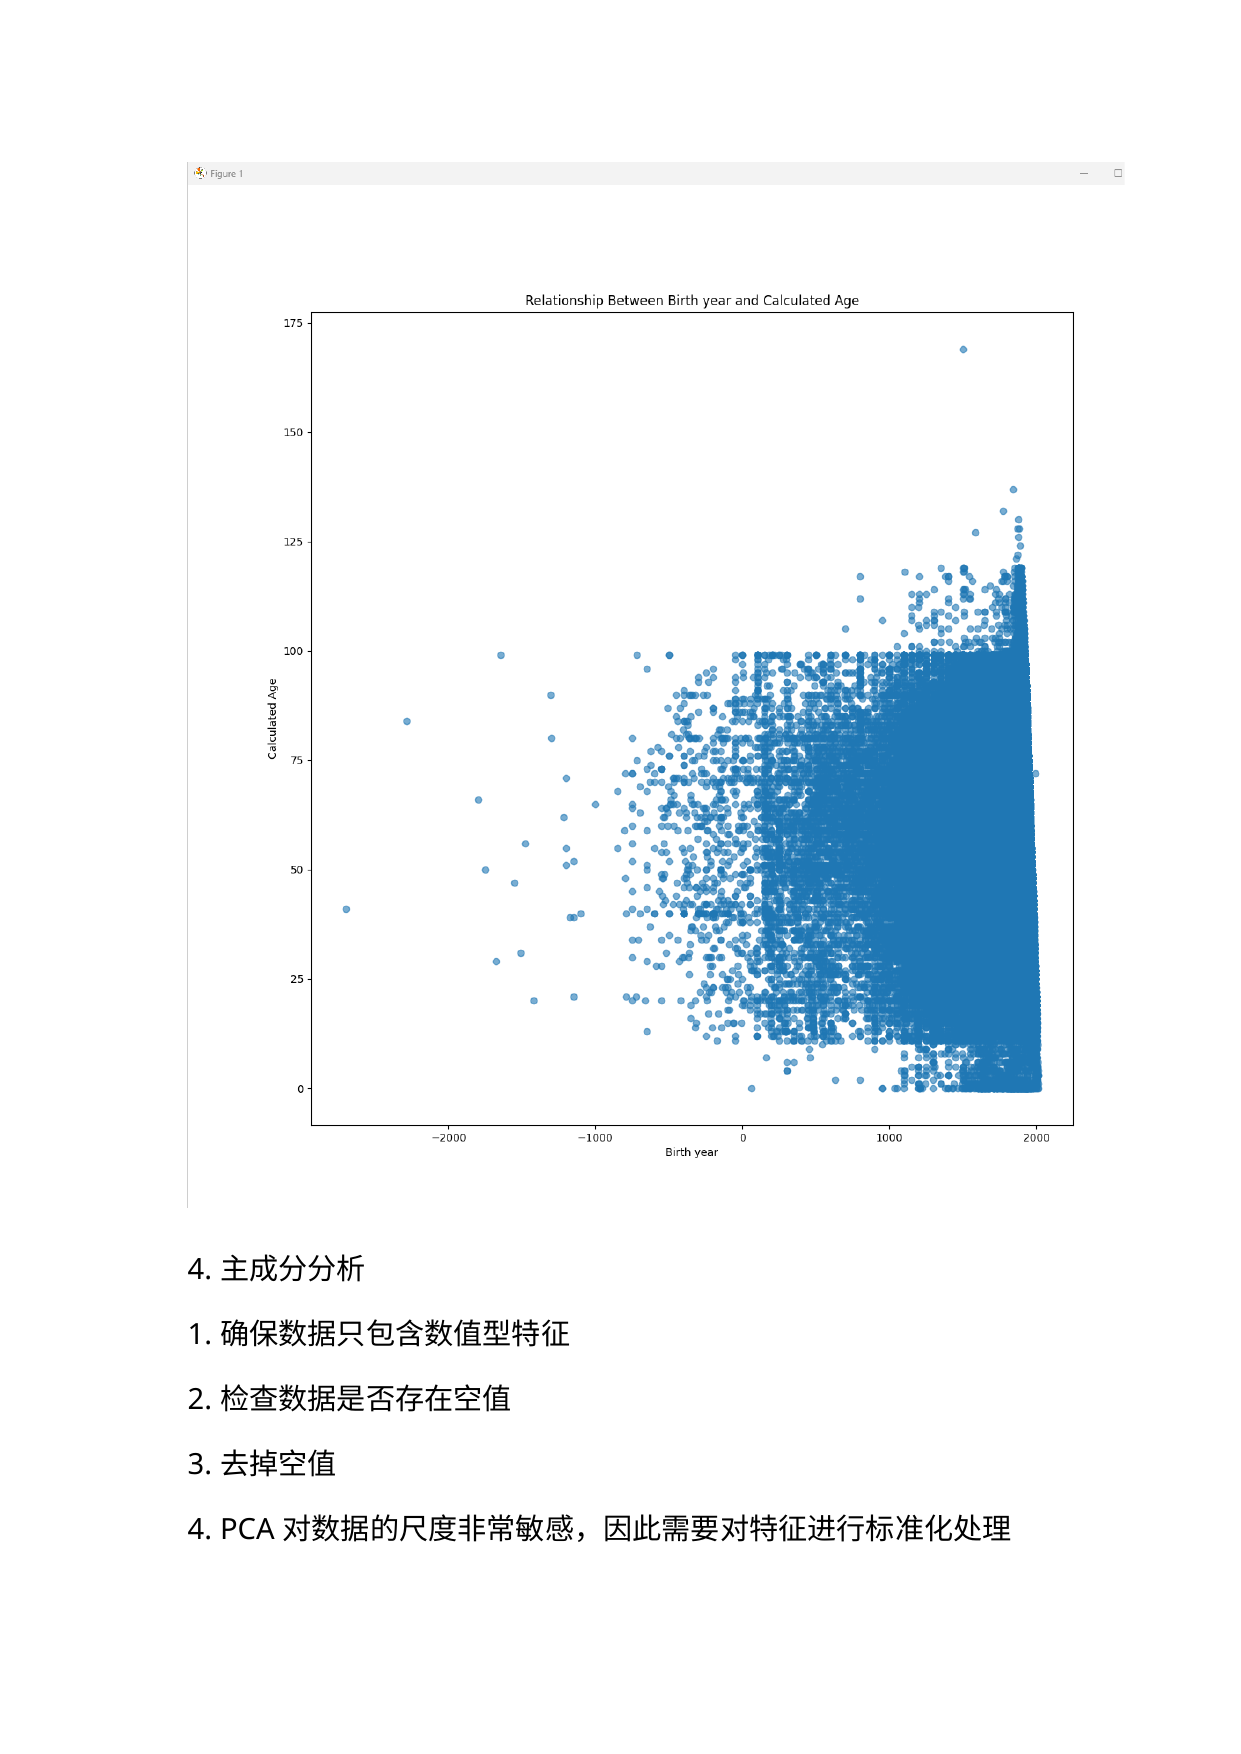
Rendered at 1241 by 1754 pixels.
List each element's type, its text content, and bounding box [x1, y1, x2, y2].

list 主成分分析 [187, 1234, 1125, 1299]
list 去掉空值 [187, 1429, 1125, 1494]
list 确保数据只包含数值型特征 [187, 1299, 1125, 1364]
list 检查数据是否存在空值 [187, 1364, 1125, 1429]
list PCA 对数据的尺度非常敏感，因此需要对特征进行标准化处理 [187, 1494, 1125, 1559]
picture [187, 162, 1125, 1208]
